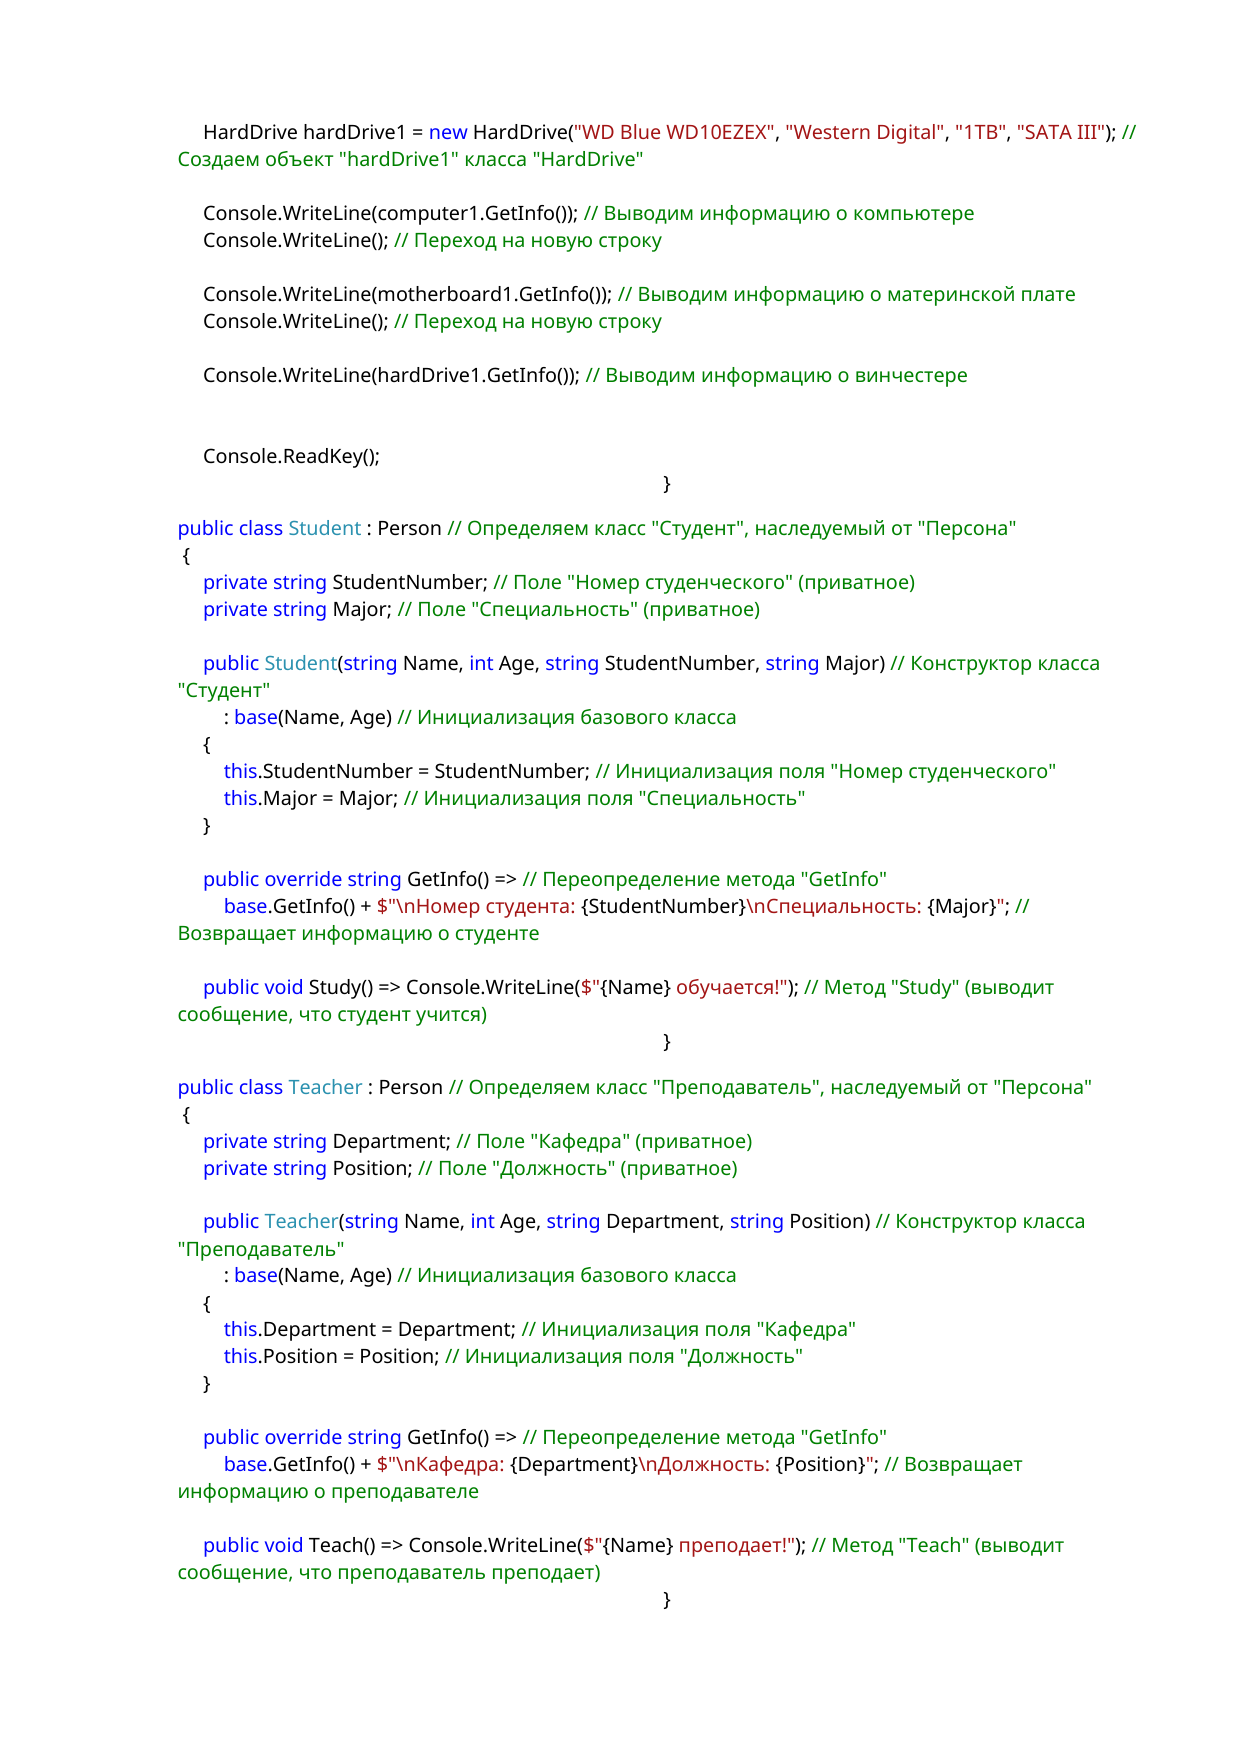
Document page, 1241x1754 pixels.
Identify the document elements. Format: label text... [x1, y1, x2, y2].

text { [177, 1289, 1152, 1316]
text : base(Name, Age) // Инициализация базового класса [177, 703, 1152, 730]
text Console.WriteLine(computer1.GetInfo()); // Выводим информацию о компьютере [177, 199, 1152, 226]
text } [177, 811, 1152, 838]
text Console.WriteLine(); // Переход на новую строку [177, 226, 1152, 253]
text Console.WriteLine(hardDrive1.GetInfo()); // Выводим информацию о винчестере [177, 361, 1152, 388]
text this.Department = Department; // Инициализация поля "Кафедра" [177, 1316, 1152, 1343]
text public override string GetInfo() => // Переопределение метода "GetInfo" [177, 865, 1152, 892]
text private string Department; // Поле "Кафедра" (приватное) [177, 1127, 1152, 1154]
text Console.WriteLine(); // Переход на новую строку [177, 307, 1152, 334]
text private string Major; // Поле "Специальность" (приватное) [177, 596, 1152, 622]
text } [177, 469, 1152, 496]
text public override string GetInfo() => // Переопределение метода "GetInfo" [177, 1424, 1152, 1451]
text public class Teacher : Person // Определяем класс "Преподаватель", наследуемый от "Персона" [177, 1073, 1152, 1100]
text public void Study() => Console.WriteLine($"{Name} обучается!"); // Метод "Study" (выводит сообщение, что студент учится) [177, 973, 1152, 1027]
text private string StudentNumber; // Поле "Номер студенческого" (приватное) [177, 568, 1152, 596]
text base.GetInfo() + $"\nНомер студента: {StudentNumber}\nСпециальность: {Major}"; // Возвращает информацию о студенте [177, 892, 1152, 946]
text public Student(string Name, int Age, string StudentNumber, string Major) // Конструктор класса "Студент" [177, 649, 1152, 703]
text Console.WriteLine(motherboard1.GetInfo()); // Выводим информацию о материнской плате [177, 280, 1152, 307]
text private string Position; // Поле "Должность" (приватное) [177, 1154, 1152, 1181]
text public class Student : Person // Определяем класс "Студент", наследуемый от "Персона" [177, 514, 1152, 542]
text { [177, 730, 1152, 757]
text } [177, 1027, 1152, 1054]
text } [177, 1370, 1152, 1397]
text this.Major = Major; // Инициализация поля "Специальность" [177, 784, 1152, 811]
text { [177, 1100, 1152, 1127]
text this.Position = Position; // Инициализация поля "Должность" [177, 1343, 1152, 1370]
text public Teacher(string Name, int Age, string Department, string Position) // Конструктор класса "Преподаватель" [177, 1208, 1152, 1262]
text } [177, 1586, 1152, 1612]
text this.StudentNumber = StudentNumber; // Инициализация поля "Номер студенческого" [177, 757, 1152, 784]
text Console.ReadKey(); [177, 442, 1152, 469]
text base.GetInfo() + $"\nКафедра: {Department}\nДолжность: {Position}"; // Возвращает информацию о преподавателе [177, 1451, 1152, 1504]
text public void Teach() => Console.WriteLine($"{Name} преподает!"); // Метод "Teach" (выводит сообщение, что преподаватель преподает) [177, 1532, 1152, 1586]
text { [177, 542, 1152, 568]
text : base(Name, Age) // Инициализация базового класса [177, 1262, 1152, 1289]
text HardDrive hardDrive1 = new HardDrive("WD Blue WD10EZEX", "Western Digital", "1TB", "SATA III"); // Создаем объект "hardDrive1" класса "HardDrive" [177, 118, 1152, 172]
